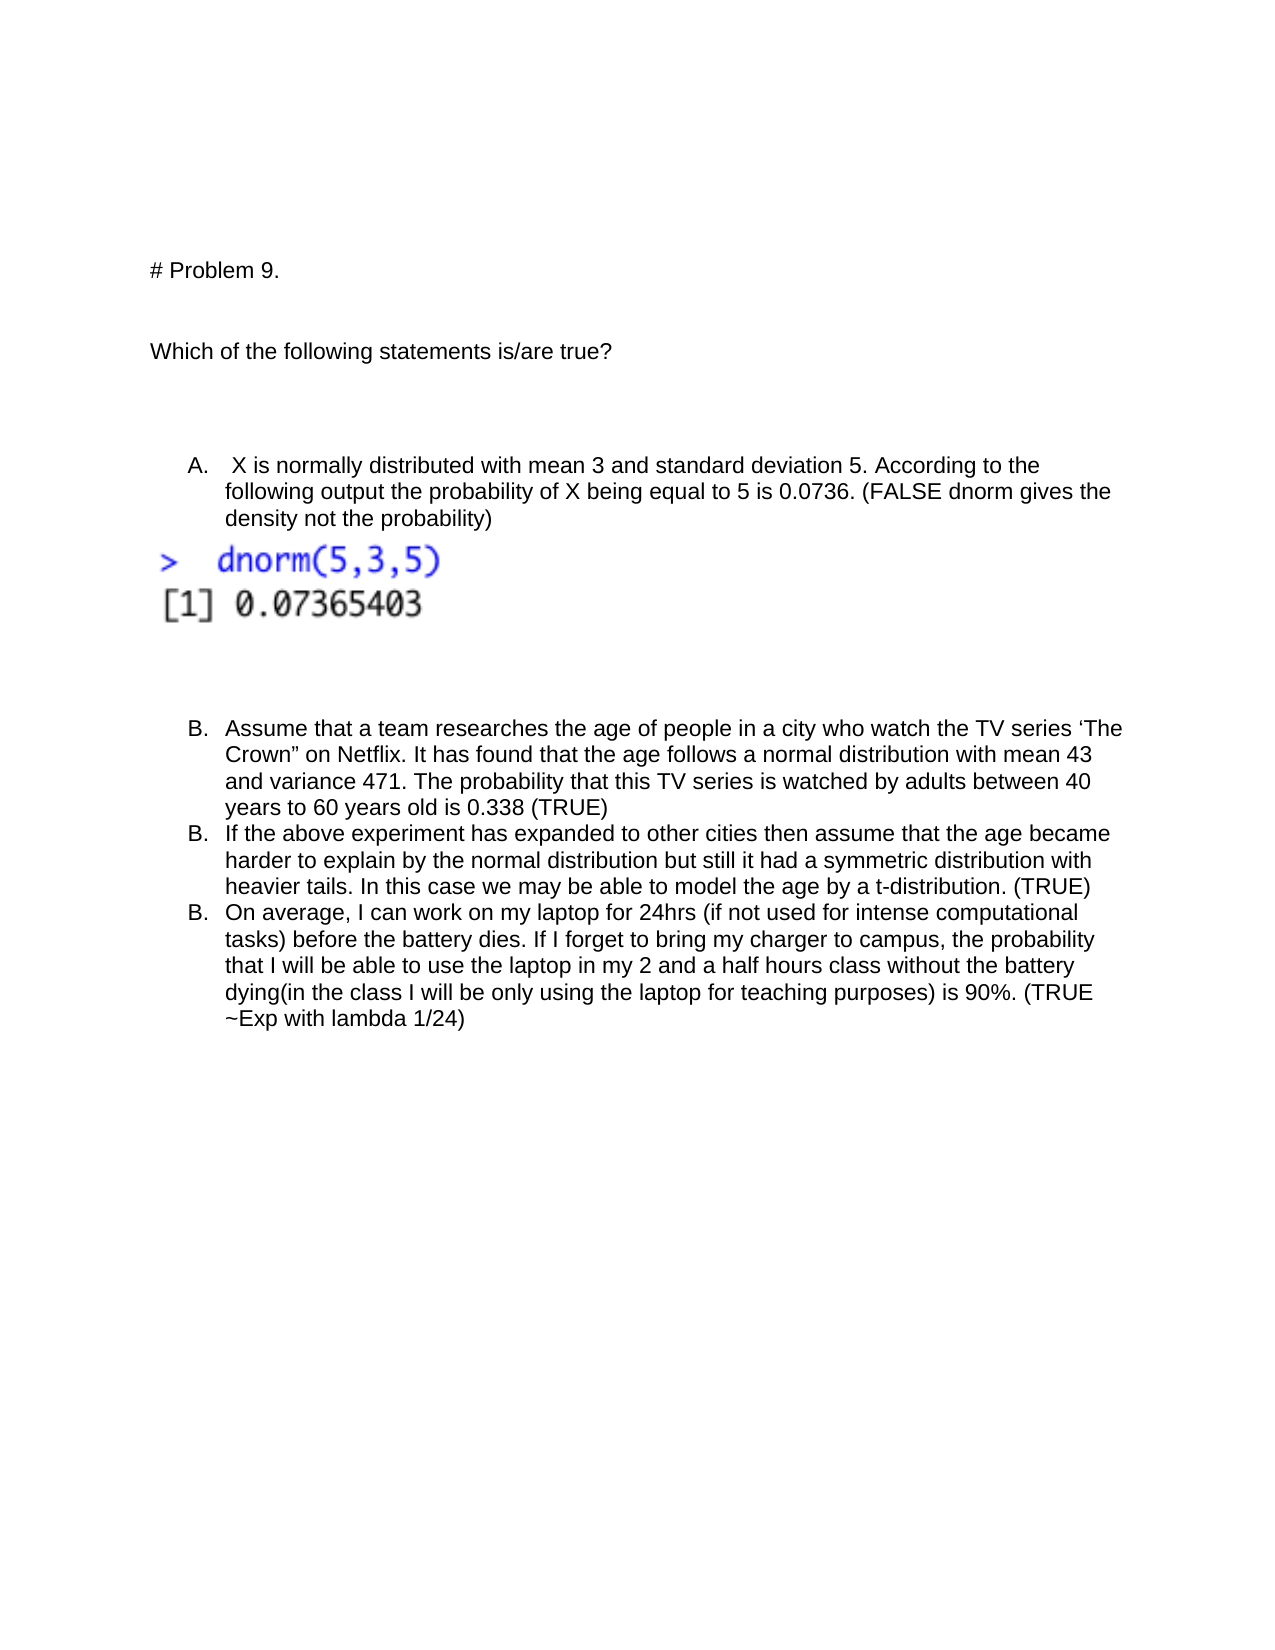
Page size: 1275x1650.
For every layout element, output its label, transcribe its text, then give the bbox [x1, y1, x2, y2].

list On average, I can work on my laptop for 24hrs (if not used for intense computational tasks) before the battery dies. If I forget to bring my charger to campus, the probability that I will be able to use the laptop in my 2 and a half hours class without the battery dying(in the class I will be only using the laptop for teaching purposes) is 90%. (TRUE ~Exp with lambda 1/24) [187, 899, 1125, 1031]
text # Problem 9. [150, 257, 1125, 284]
list Assume that a team researches the age of people in a city who watch the TV series ‘The Crown” on Netflix. It has found that the age follows a normal distribution with mean 43 and variance 471. The probability that this TV series is watched by adults between 40 years to 60 years old is 0.338 (TRUE) [187, 715, 1125, 820]
list X is normally distributed with mean 3 and standard deviation 5. According to the following output the probability of X being equal to 5 is 0.0736. (FALSE dnorm gives the density not the probability) [187, 452, 1125, 531]
list If the above experiment has expanded to other cities then assume that the age became harder to explain by the normal distribution but still it had a symmetric distribution with heavier tails. In this case we may be able to model the age by a t-distribution. (TRUE) [187, 820, 1125, 899]
text Which of the following statements is/are true? [150, 338, 1125, 364]
picture [150, 531, 475, 627]
